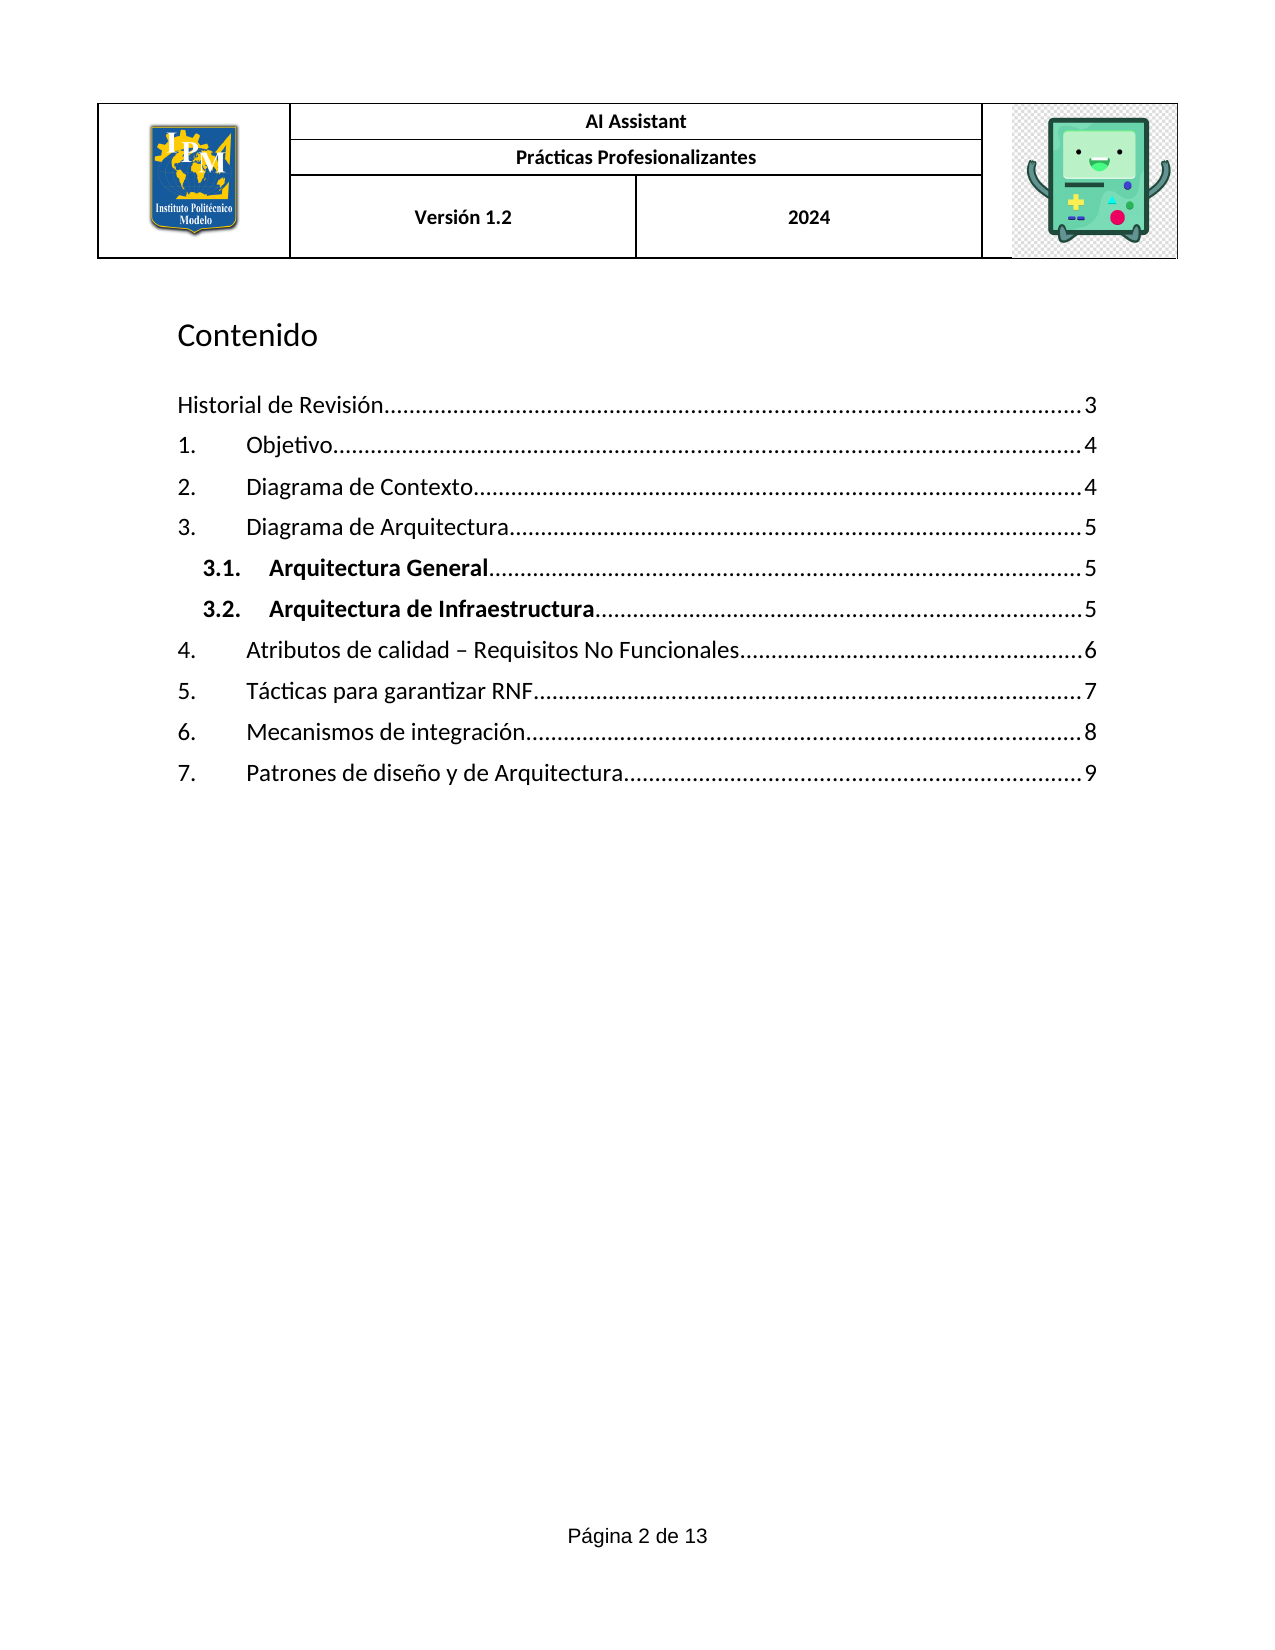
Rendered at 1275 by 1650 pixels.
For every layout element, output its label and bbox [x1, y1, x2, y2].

picture [147, 122, 241, 239]
